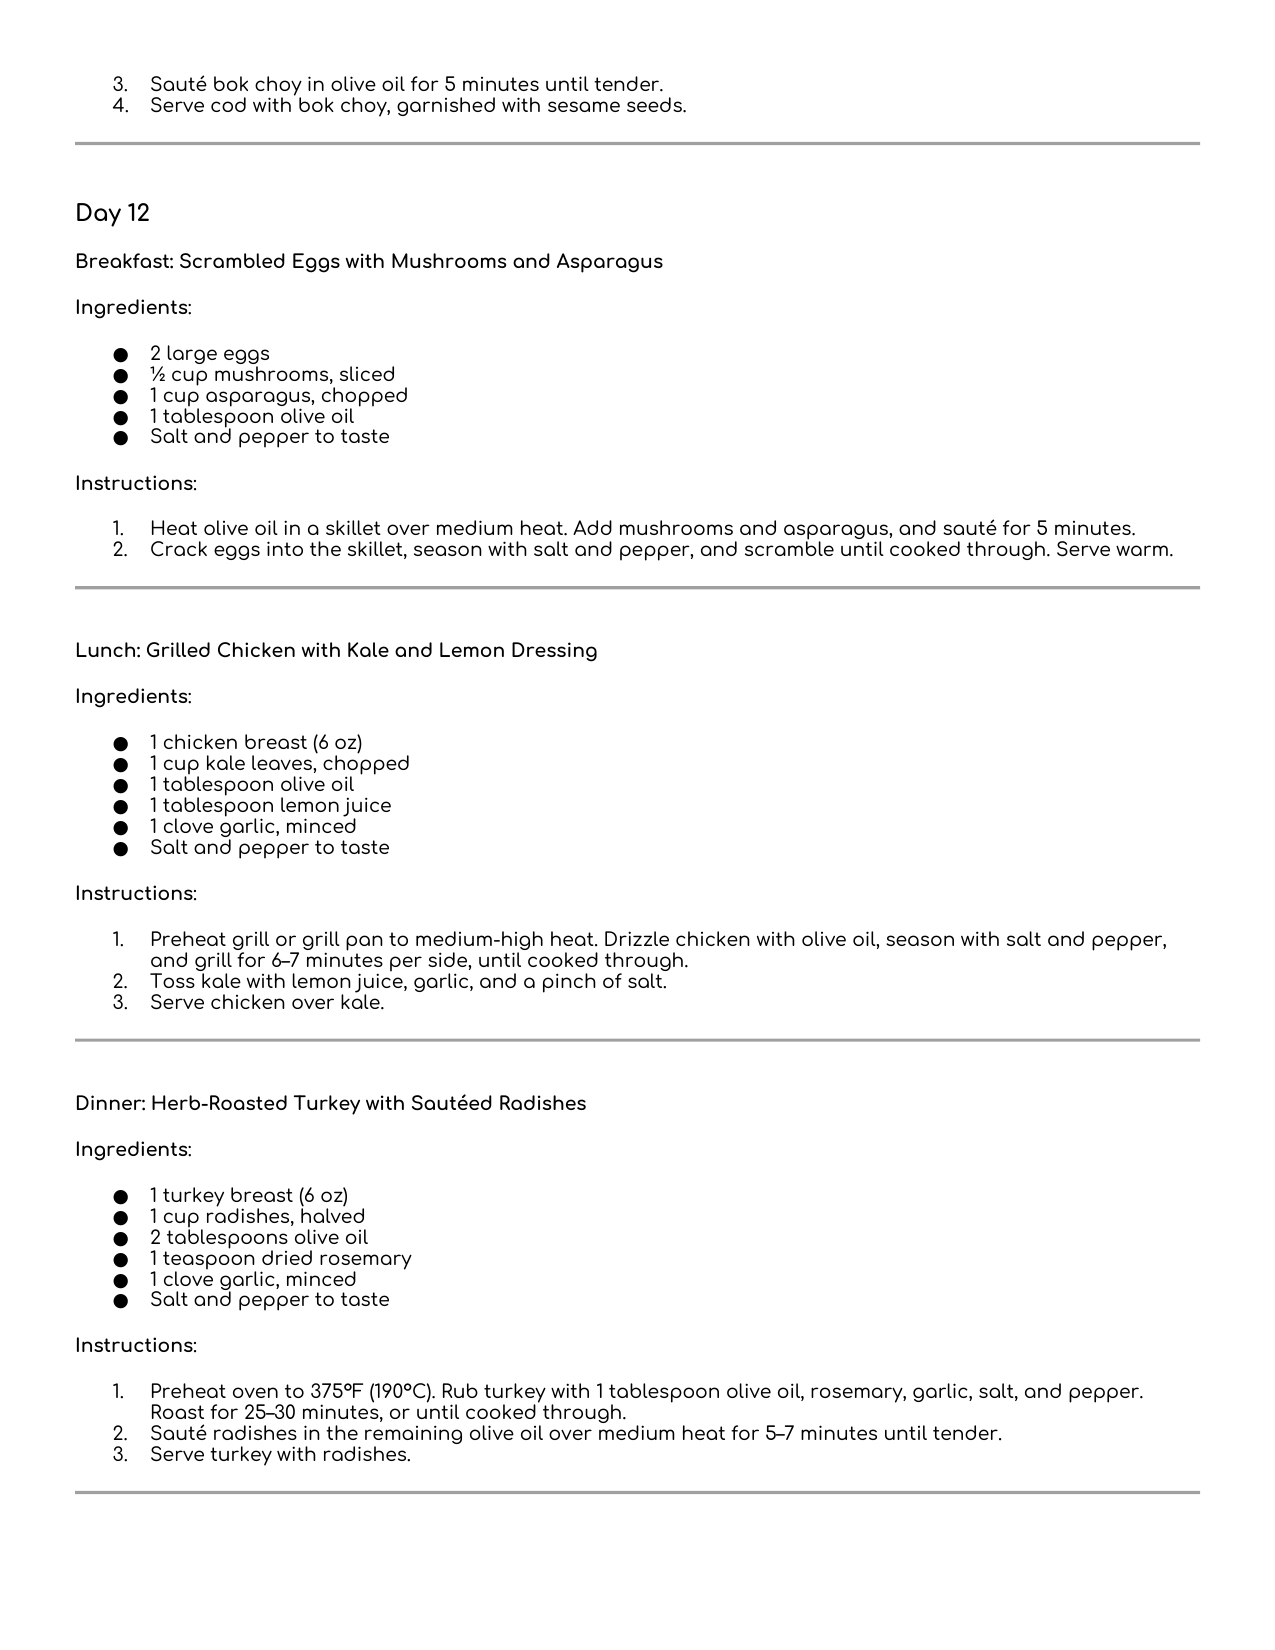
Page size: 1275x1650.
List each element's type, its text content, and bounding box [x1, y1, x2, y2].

list 1 tablespoon olive oil [112, 775, 1200, 796]
list 1 teaspoon dried rosemary [112, 1248, 1200, 1269]
list 1 cup radishes, halved [112, 1207, 1200, 1227]
text Instructions: [75, 884, 1200, 905]
list Sauté radishes in the remaining olive oil over medium heat for 5–7 minutes until tender. [112, 1424, 1200, 1445]
subtitle Day 12 [75, 201, 1200, 227]
text Ingredients: [75, 298, 1200, 319]
list 2 tablespoons olive oil [112, 1227, 1200, 1248]
list 1 tablespoon lemon juice [112, 796, 1200, 817]
list ½ cup mushrooms, sliced [112, 364, 1200, 386]
text Instructions: [75, 1336, 1200, 1357]
text Ingredients: [75, 687, 1200, 708]
text Ingredients: [75, 1140, 1200, 1161]
list Crack eggs into the skillet, season with salt and pepper, and scramble until cooked through. Serve warm. [112, 540, 1200, 561]
list 1 cup kale leaves, chopped [112, 754, 1200, 775]
list Sauté bok choy in olive oil for 5 minutes until tender. [112, 75, 1200, 96]
list Toss kale with lemon juice, garlic, and a pinch of salt. [112, 972, 1200, 993]
subtitle Dinner: Herb-Roasted Turkey with Sautéed Radishes [75, 1094, 1200, 1115]
list 1 clove garlic, minced [112, 1269, 1200, 1290]
list Salt and pepper to taste [112, 427, 1200, 448]
subtitle Lunch: Grilled Chicken with Kale and Lemon Dressing [75, 641, 1200, 662]
list 1 tablespoon olive oil [112, 406, 1200, 427]
list Salt and pepper to taste [112, 1290, 1200, 1311]
list Serve cod with bok choy, garnished with sesame seeds. [112, 96, 1200, 117]
list 1 turkey breast (6 oz) [112, 1186, 1200, 1207]
list Preheat grill or grill pan to medium-high heat. Drizzle chicken with olive oil, season with salt and pepper, and grill for 6–7 minutes per side, until cooked through. [112, 930, 1200, 972]
text Instructions: [75, 473, 1200, 494]
list Serve turkey with radishes. [112, 1445, 1200, 1466]
list Preheat oven to 375°F (190°C). Rub turkey with 1 tablespoon olive oil, rosemary, garlic, salt, and pepper. Roast for 25–30 minutes, or until cooked through. [112, 1382, 1200, 1424]
list 2 large eggs [112, 344, 1200, 364]
list 1 chicken breast (6 oz) [112, 733, 1200, 754]
list Serve chicken over kale. [112, 993, 1200, 1013]
list 1 cup asparagus, chopped [112, 386, 1200, 406]
list 1 clove garlic, minced [112, 817, 1200, 838]
list Salt and pepper to taste [112, 838, 1200, 859]
list Heat olive oil in a skillet over medium heat. Add mushrooms and asparagus, and sauté for 5 minutes. [112, 519, 1200, 540]
subtitle Breakfast: Scrambled Eggs with Mushrooms and Asparagus [75, 252, 1200, 273]
